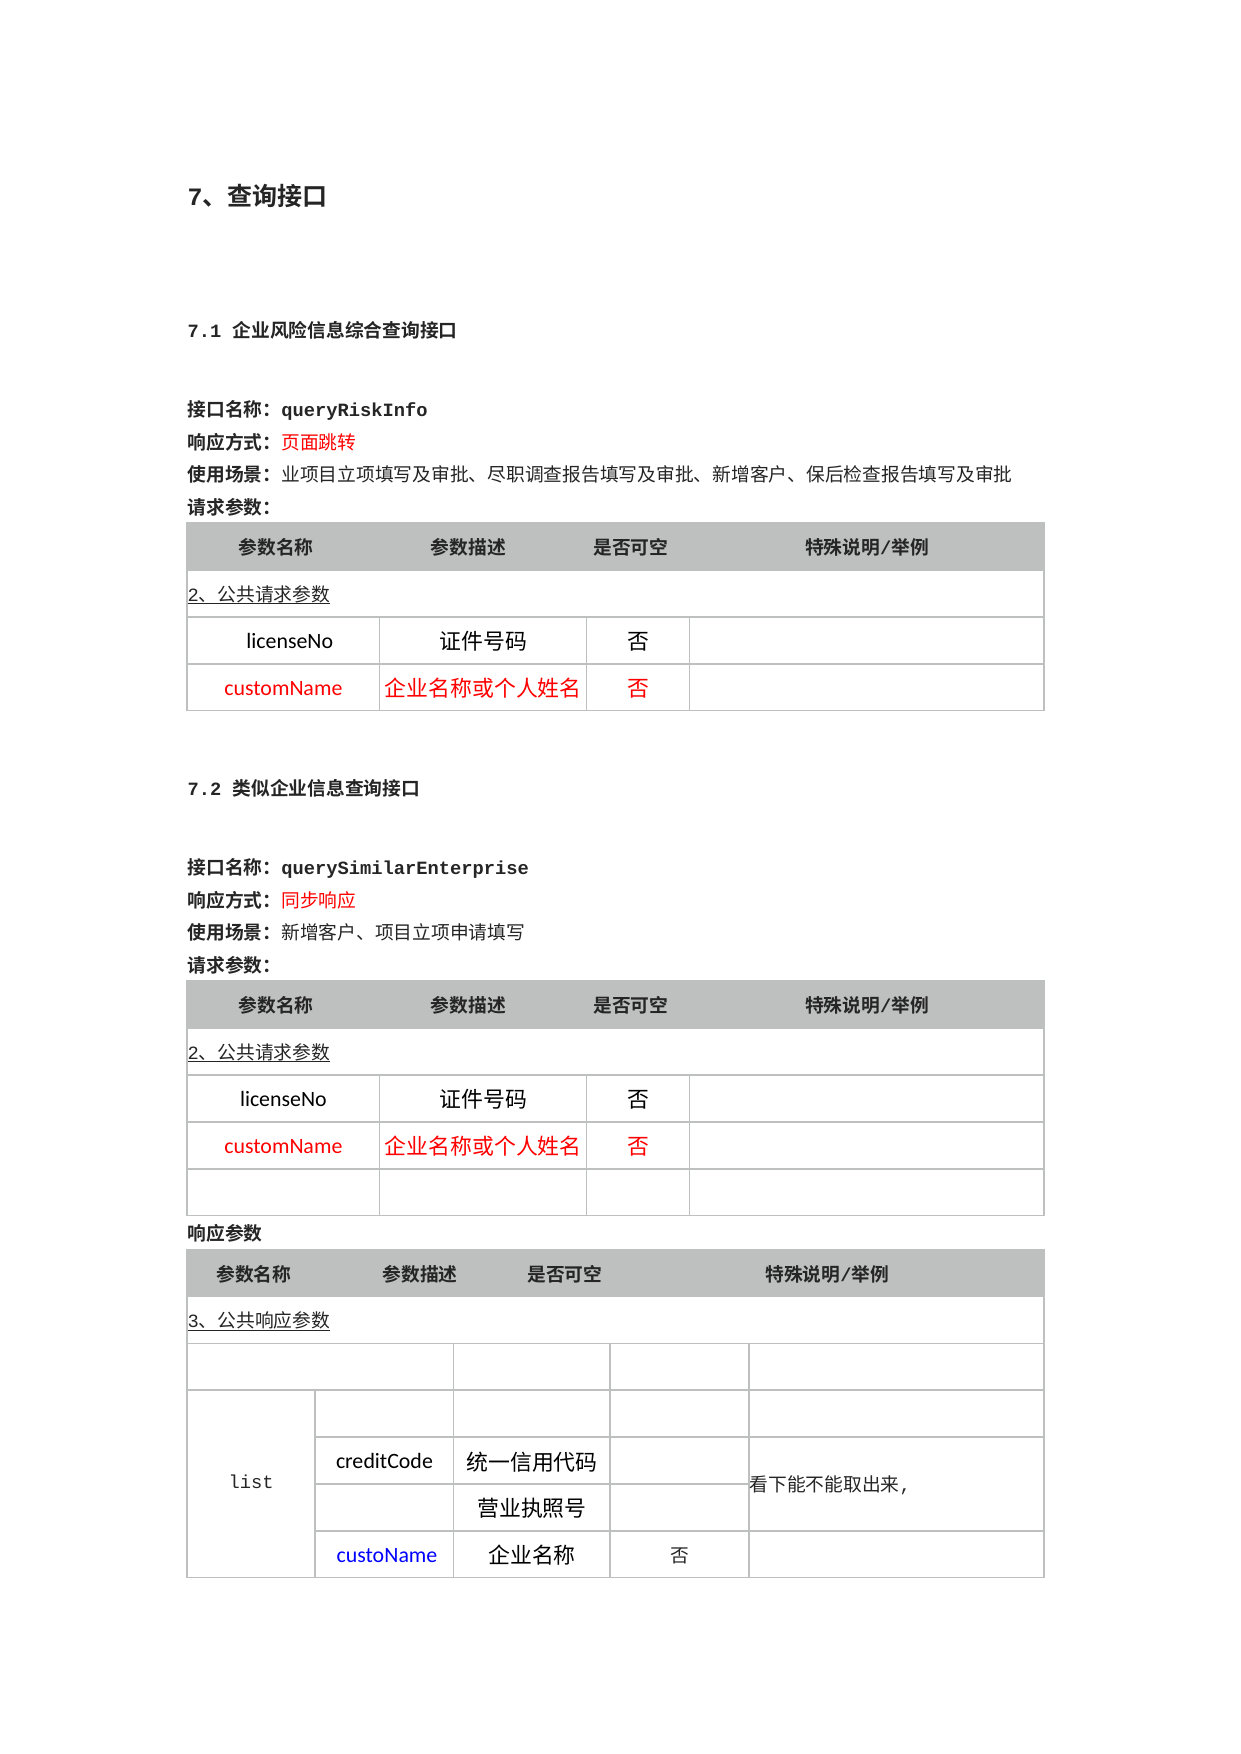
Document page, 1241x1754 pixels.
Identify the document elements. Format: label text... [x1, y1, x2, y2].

text 请求参数： [187, 948, 1053, 980]
table_header 特殊说明/举例 [690, 524, 1043, 569]
table_cell [454, 1391, 609, 1436]
table_cell 证件号码 [380, 1076, 586, 1121]
table_cell 统一信用代码 [454, 1438, 609, 1483]
text 响应方式：同步响应 [187, 883, 1053, 915]
table_header 参数描述 [321, 1250, 518, 1296]
table_cell [611, 1391, 748, 1436]
table_cell [316, 1391, 453, 1436]
table_cell [690, 1170, 1043, 1215]
text 使用场景：业项目立项填写及审批、尽职调查报告填写及审批、新增客户、保后检查报告填写及审批 [187, 457, 1053, 490]
table_header 参数名称 [188, 524, 364, 569]
table_cell 否 [587, 1076, 689, 1121]
table_header 是否可空 [572, 982, 689, 1027]
table_cell 3、公共响应参数 [188, 1297, 1043, 1342]
table_header 参数名称 [188, 1250, 320, 1296]
table_cell [690, 618, 1043, 663]
table_cell 否 [611, 1532, 748, 1577]
table_cell 看下能不能取出来, [750, 1438, 1043, 1530]
table_cell 否 [587, 665, 689, 710]
table_cell [188, 1170, 379, 1215]
table_header 特殊说明/举例 [690, 982, 1043, 1027]
text 请求参数： [187, 490, 1053, 522]
table_cell list [188, 1391, 314, 1577]
table_header 参数描述 [366, 524, 571, 569]
table_cell [750, 1532, 1043, 1577]
table_cell [611, 1438, 748, 1483]
table_header 特殊说明/举例 [611, 1250, 1043, 1296]
table_cell [690, 1123, 1043, 1168]
subtitle 7.1 企业风险信息综合查询接口 [187, 313, 1053, 345]
subtitle 查询接口 [187, 162, 1053, 227]
table_cell [380, 1170, 586, 1215]
table_cell [587, 1170, 689, 1215]
table_header 是否可空 [520, 1250, 609, 1296]
table_cell custoName [316, 1532, 453, 1577]
table_cell [188, 1344, 453, 1389]
subtitle 7.2 类似企业信息查询接口 [187, 771, 1053, 803]
text 响应参数 [187, 1216, 1053, 1249]
table_header 是否可空 [572, 524, 689, 569]
text 接口名称：queryRiskInfo [187, 392, 1053, 425]
text 接口名称：querySimilarEnterprise [187, 850, 1053, 883]
table_cell [316, 1485, 453, 1530]
table_cell 企业名称或个人姓名 [380, 665, 586, 710]
table_header 参数名称 [188, 982, 364, 1027]
table_cell [611, 1485, 748, 1530]
table_header 参数描述 [366, 982, 571, 1027]
table_cell 否 [587, 618, 689, 663]
table_cell customName [188, 1123, 379, 1168]
table_cell [750, 1344, 1043, 1389]
table_cell 2、公共请求参数 [188, 571, 1043, 616]
table_cell 企业名称 [454, 1532, 609, 1577]
text 响应方式：页面跳转 [187, 425, 1053, 457]
table_cell 企业名称或个人姓名 [380, 1123, 586, 1168]
table_cell customName [188, 665, 379, 710]
table_cell [690, 1076, 1043, 1121]
table_cell 2、公共请求参数 [188, 1029, 1043, 1074]
table_cell 否 [587, 1123, 689, 1168]
table_cell [750, 1391, 1043, 1436]
table_cell [611, 1344, 748, 1389]
table_cell creditCode [316, 1438, 453, 1483]
table_cell licenseNo [188, 618, 379, 663]
table_cell 营业执照号 [454, 1485, 609, 1530]
text 使用场景：新增客户、项目立项申请填写 [187, 915, 1053, 948]
table_cell 证件号码 [380, 618, 586, 663]
table_cell [454, 1344, 609, 1389]
table_cell [690, 665, 1043, 710]
table_cell licenseNo [188, 1076, 379, 1121]
